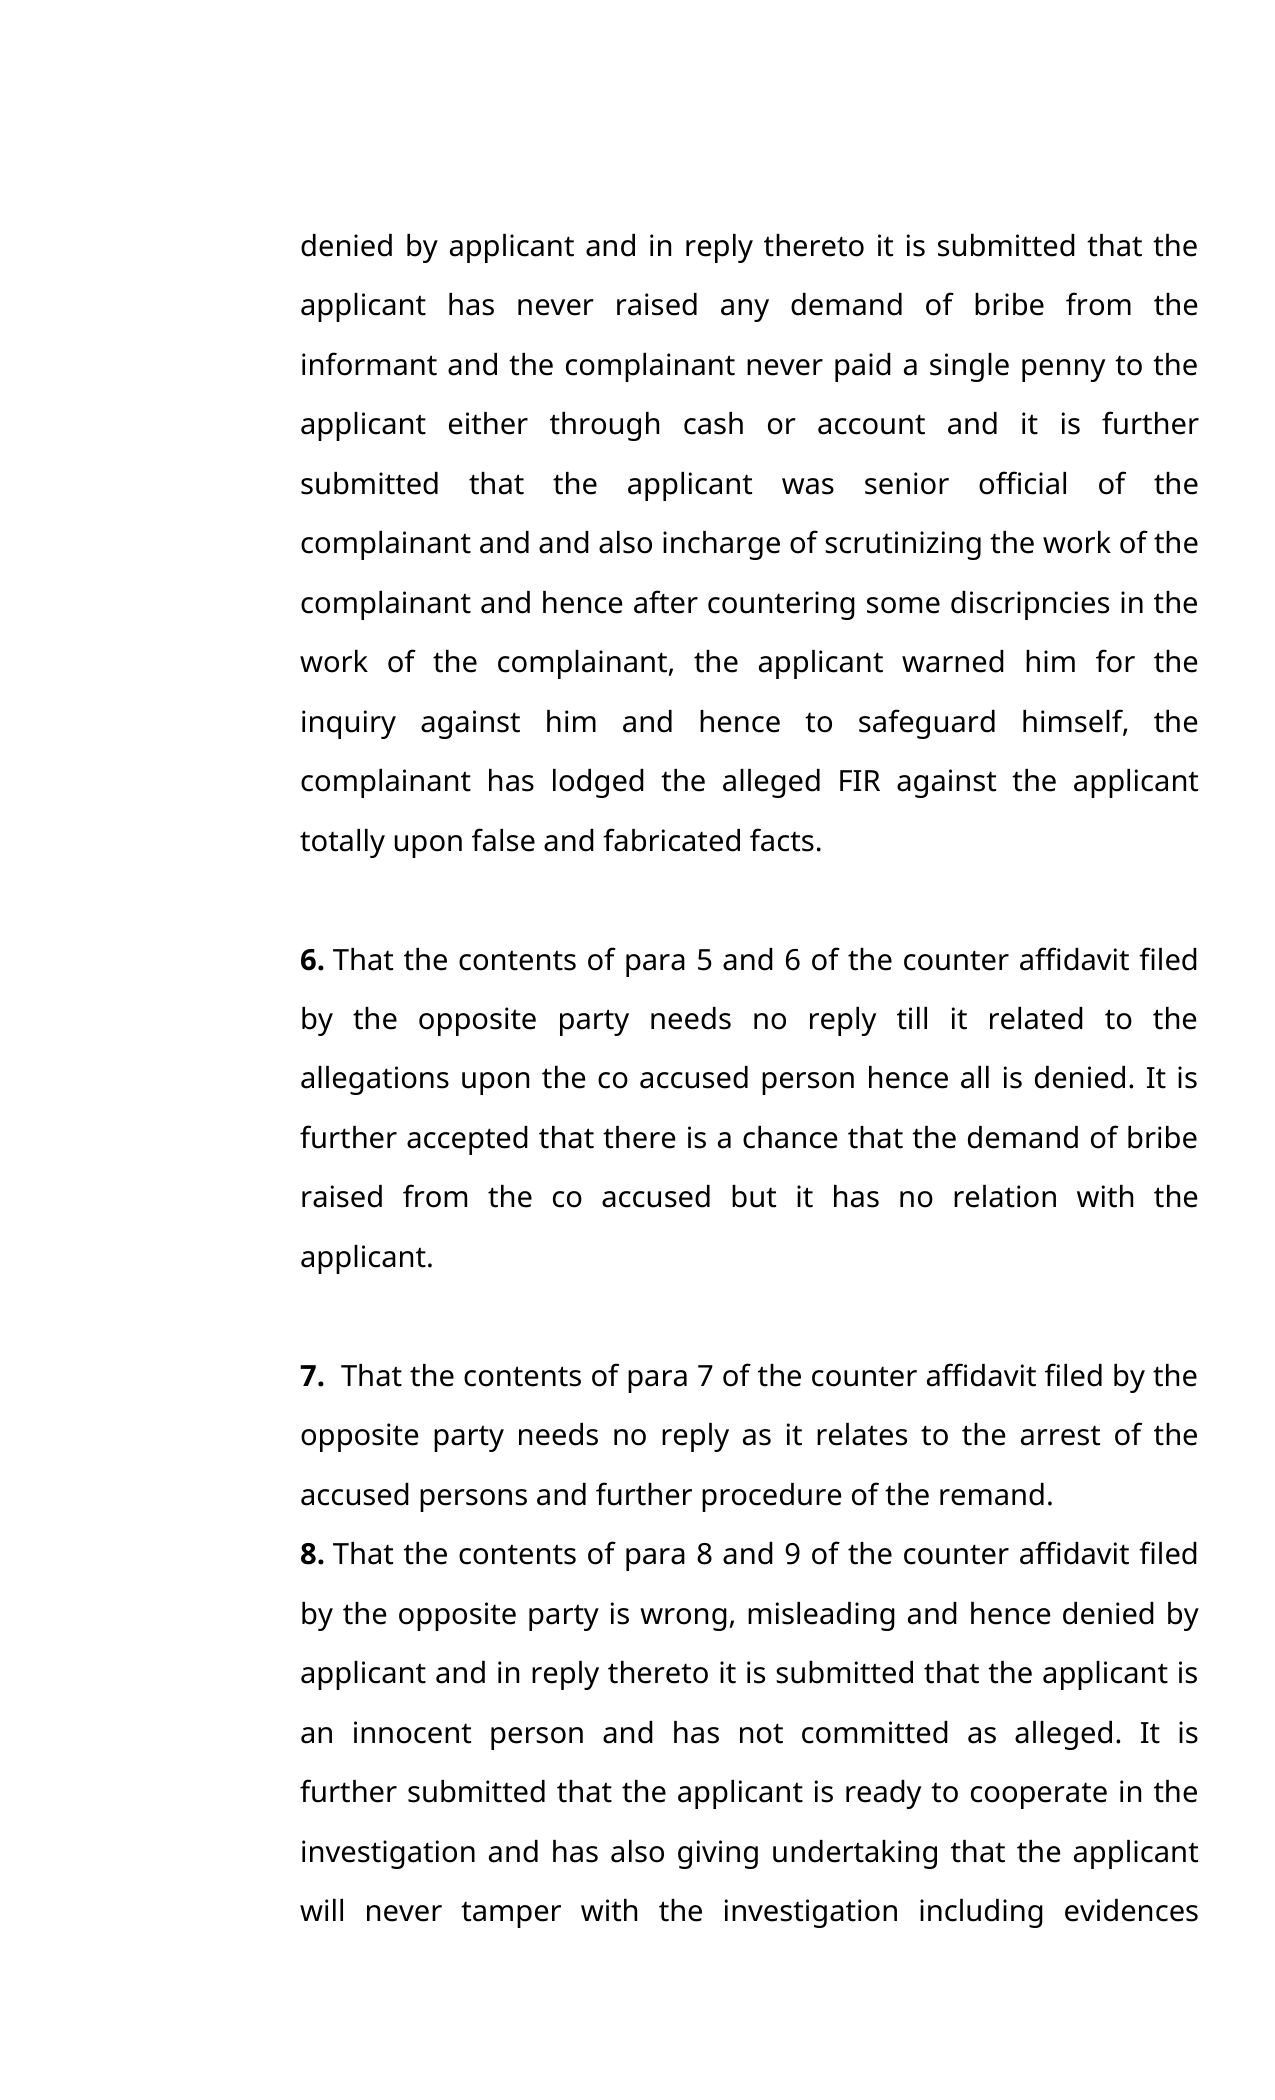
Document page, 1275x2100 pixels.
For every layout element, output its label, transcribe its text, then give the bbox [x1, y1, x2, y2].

list That the contents of para 7 of the counter affidavit filed by the opposite party needs no reply as it relates to the arrest of the accused persons and further procedure of the remand. [300, 1355, 1200, 1514]
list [300, 1533, 1200, 1930]
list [300, 225, 1200, 859]
list That the contents of para 5 and 6 of the counter affidavit filed by the opposite party needs no reply till it related to the allegations upon the co accused person hence all is denied. It is further accepted that there is a chance that the demand of bribe raised from the co accused but it has no relation with the applicant. [300, 939, 1200, 1276]
